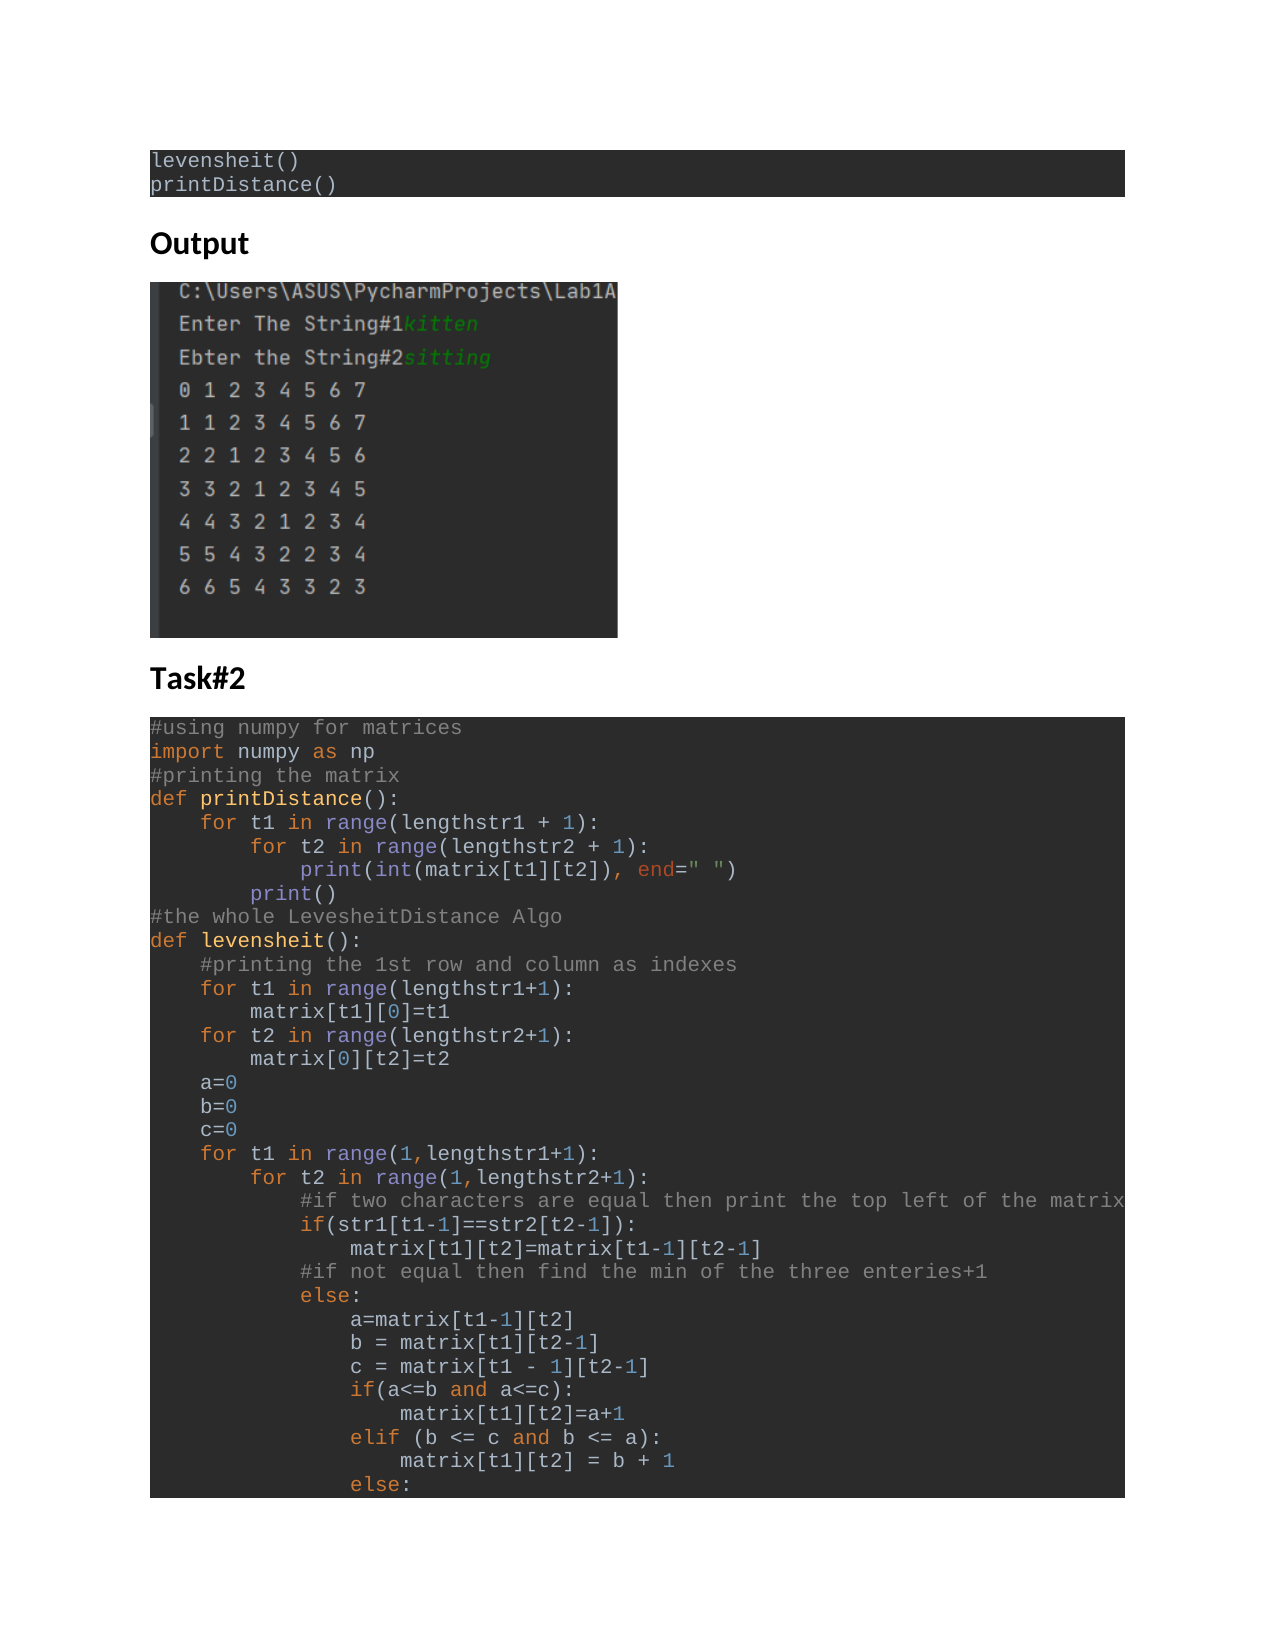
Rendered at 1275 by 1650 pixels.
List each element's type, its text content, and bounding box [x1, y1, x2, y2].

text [150, 150, 1125, 197]
picture [150, 282, 618, 638]
text Task#2 [150, 657, 1125, 697]
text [150, 717, 1125, 1498]
text Output [150, 222, 1125, 263]
